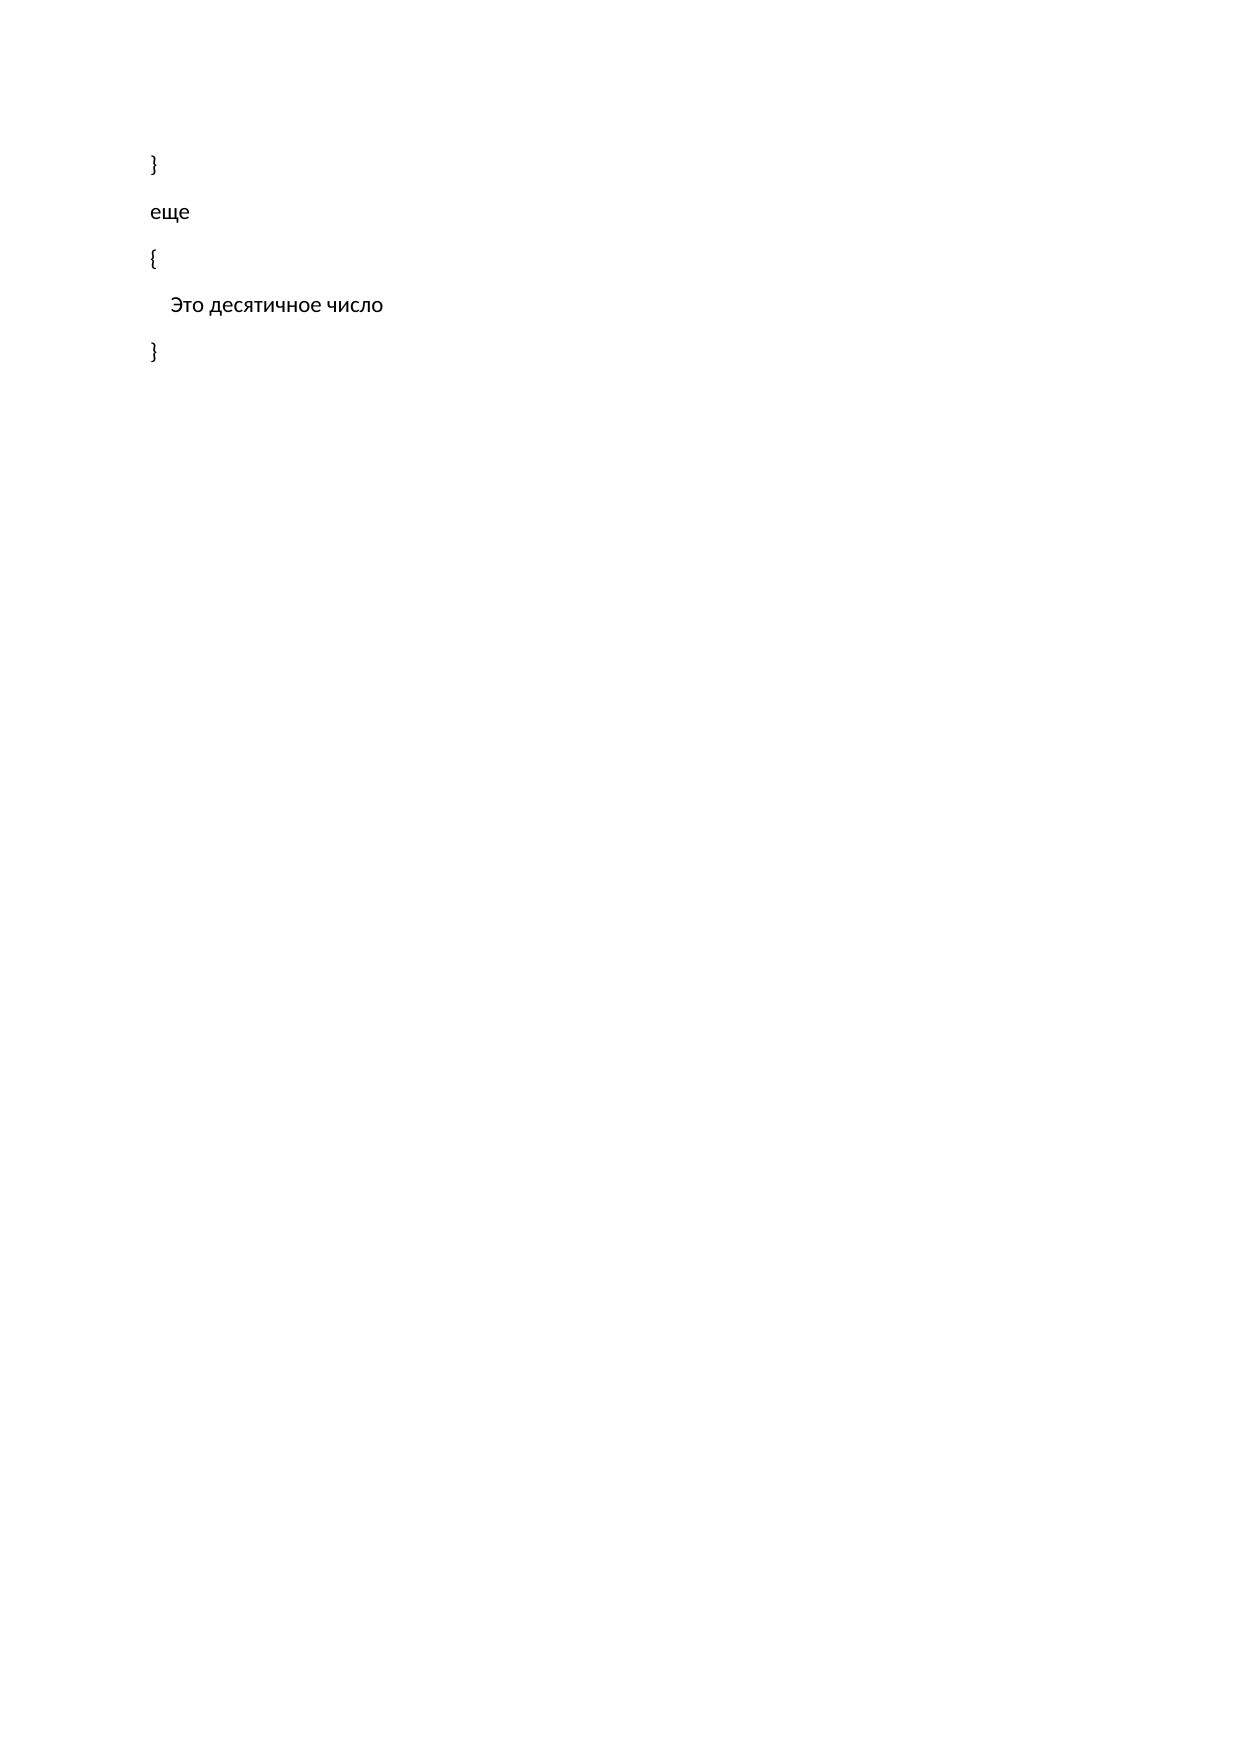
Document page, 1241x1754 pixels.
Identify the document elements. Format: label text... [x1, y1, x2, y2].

text { [150, 244, 1090, 272]
text Это десятичное число [150, 291, 1090, 319]
text еще [150, 197, 1090, 225]
text } [150, 337, 1090, 366]
text } [150, 150, 1090, 178]
